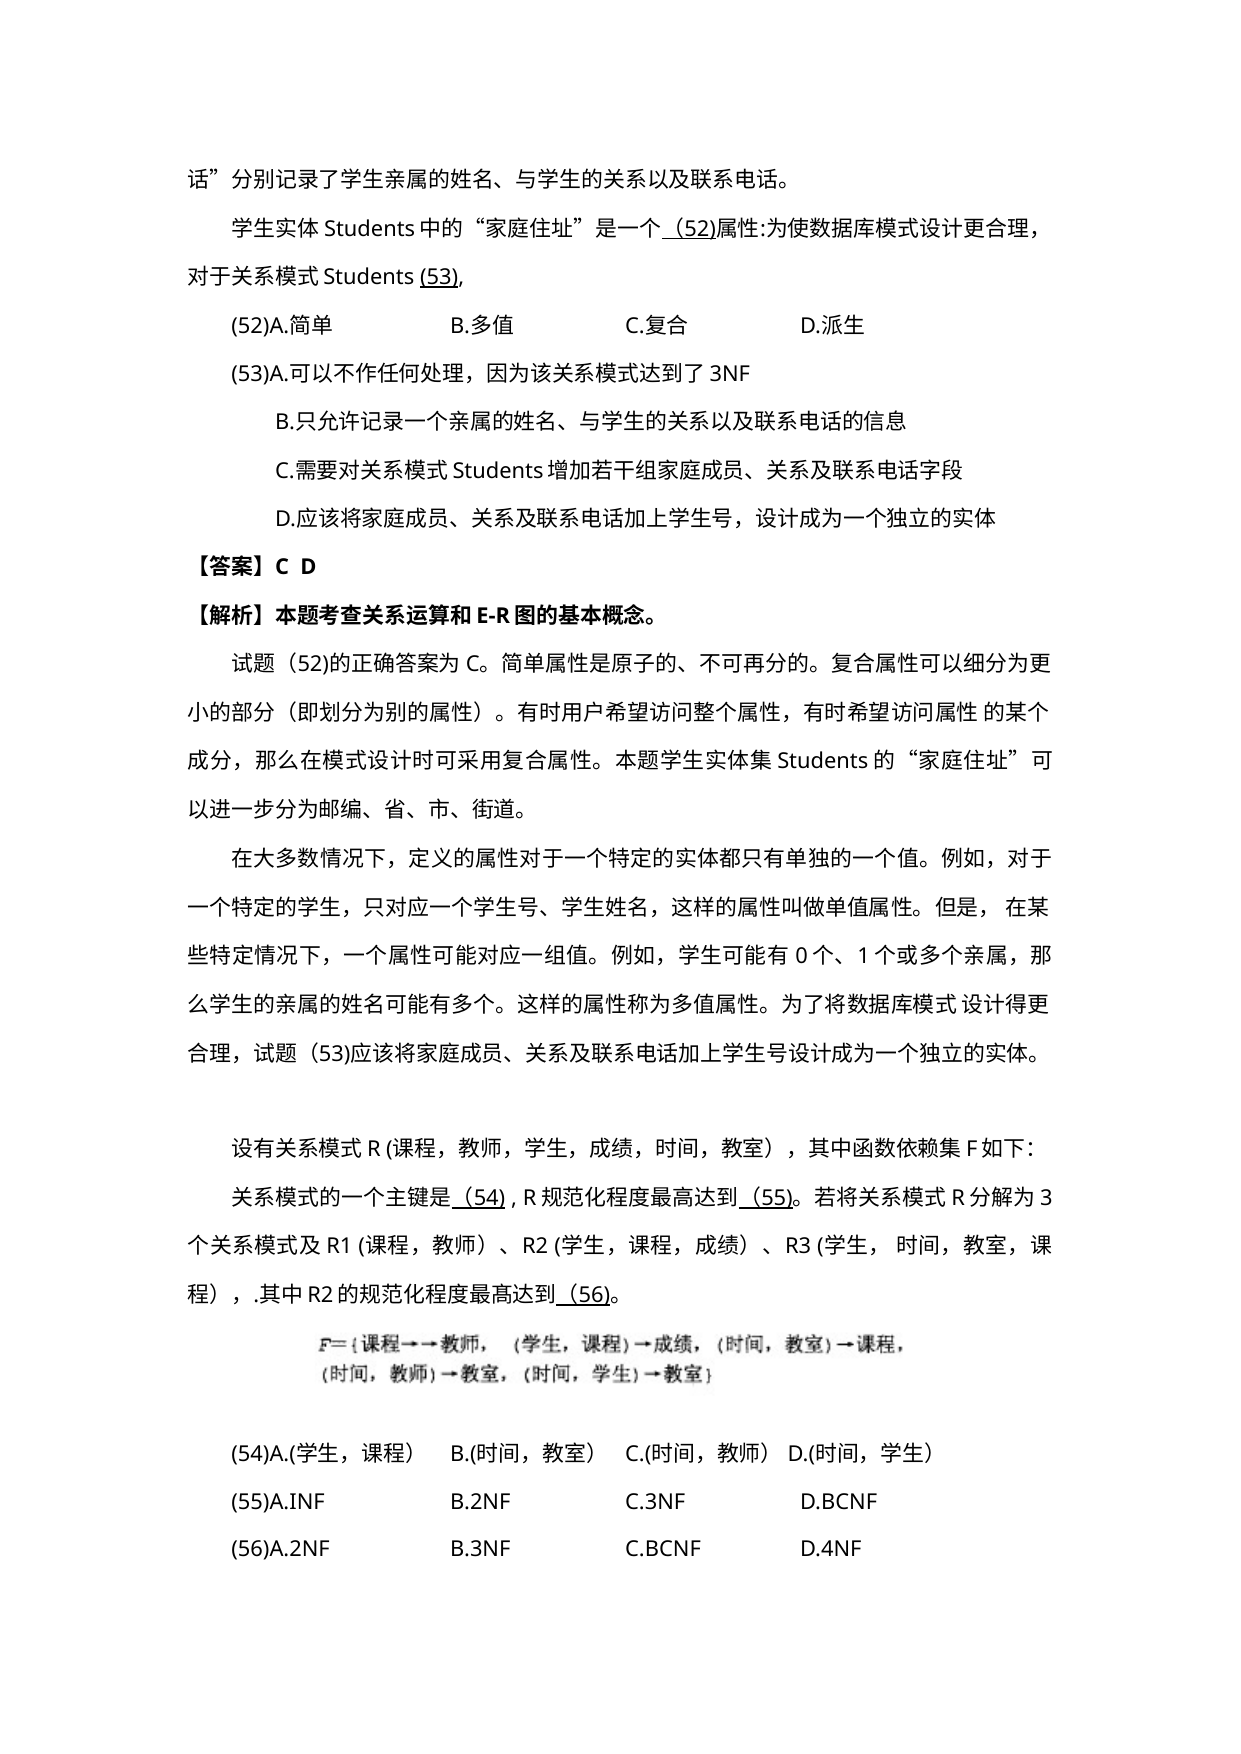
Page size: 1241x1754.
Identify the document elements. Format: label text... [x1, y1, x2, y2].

text 学生实体Students中的“家庭住址”是一个（52)属性:为使数据库模式设计更合理，对于关系模式Students (53), [187, 210, 1053, 292]
text 在大多数情况下，定义的属性对于一个特定的实体都只有单独的一个值。例如，对于一个特定的学生，只对应一个学生号、学生姓名，这样的属性叫做单值属性。但是， 在某些特定情况下，一个属性可能对应一组值。例如，学生可能有0个、1个或多个亲属，那么学生的亲属的姓名可能有多个。这样的属性称为多值属性。为了将数据库模式 设计得更合理，试题（53)应该将家庭成员、关系及联系电话加上学生号设计成为一个独立的实体。 [187, 840, 1053, 1068]
text 关系模式的一个主键是（54) , R规范化程度最高达到（55)。若将关系模式R分解为3个关系模式及R1 (课程，教师）、R2 (学生，课程，成绩）、R3 (学生， 时间，教室，课程），.其中R2的规范化程度最髙达到（56)。 [187, 1179, 1053, 1309]
text (56)A.2NF B.3NF C.BCNF D.4NF [187, 1532, 1053, 1564]
text B.只允许记录一个亲属的姓名、与学生的关系以及联系电话的信息 [187, 404, 1053, 437]
picture [314, 1325, 926, 1399]
text D.应该将家庭成员、关系及联系电话加上学生号，设计成为一个独立的实体 [231, 501, 1053, 533]
text 试题（52)的正确答案为C。简单属性是原子的、不可再分的。复合属性可以细分为更小的部分（即划分为别的属性）。有时用户希望访问整个属性，有时希望访问属性 的某个成分，那么在模式设计时可采用复合属性。本题学生实体集Students的“家庭住址”可以进一步分为邮编、省、市、街道。 [187, 646, 1053, 824]
text (55)A.INF B.2NF C.3NF D.BCNF [187, 1484, 1053, 1517]
text 【解析】本题考查关系运算和E-R图的基本概念。 [187, 597, 1053, 630]
text (52)A.简单 B.多值 C.复合 D.派生 [187, 307, 1053, 340]
text (53)A.可以不作任何处理，因为该关系模式达到了3NF [187, 356, 1053, 388]
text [187, 162, 1053, 194]
text 【答案】C D [187, 549, 1053, 582]
text 设有关系模式R (课程，教师，学生，成绩，时间，教室），其中函数依赖集F如下： [187, 1131, 1053, 1163]
text C.需要对关系模式Students增加若干组家庭成员、关系及联系电话字段 [231, 452, 1053, 485]
text (54)A.(学生，课程） B.(时间，教室） C.(时间，教师） D.(时间，学生） [187, 1436, 1053, 1468]
